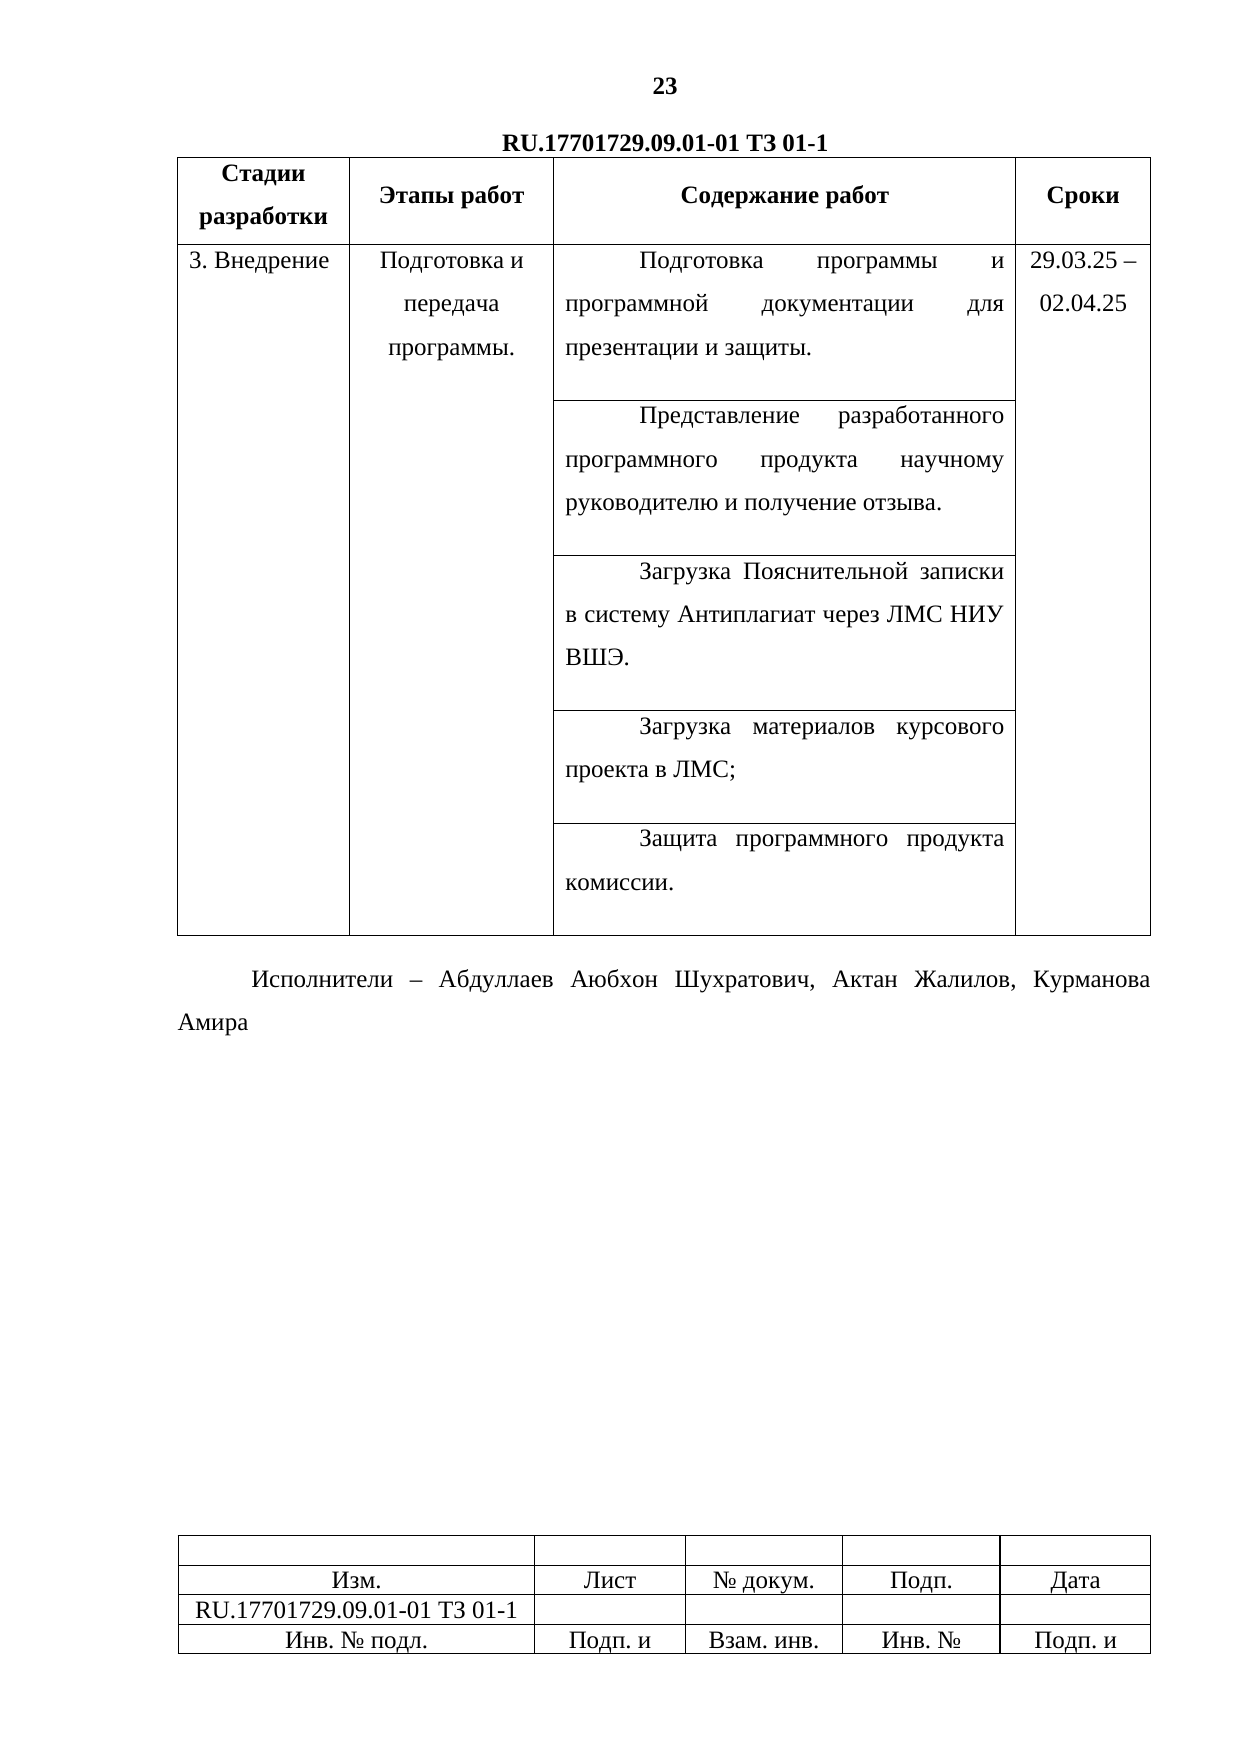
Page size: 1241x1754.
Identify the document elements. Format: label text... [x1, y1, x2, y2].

table_cell 3. Внедрение [178, 245, 349, 934]
table_header Сроки [1016, 158, 1150, 244]
table_cell Защита программного продукта комиссии. [554, 824, 1015, 934]
table_cell 29.03.25 – 02.04.25 [1016, 245, 1150, 934]
table_cell Загрузка Пояснительной записки в систему Антиплагиат через ЛМС НИУ ВШЭ. [554, 556, 1015, 710]
table_cell Загрузка материалов курсового проекта в ЛМС; [554, 711, 1015, 822]
table_cell Подготовка и передача программы. [350, 245, 553, 934]
text Исполнители – Абдуллаев Аюбхон Шухратович, Актан Жалилов, Курманова Амира [177, 964, 1152, 1036]
table_cell Представление разработанного программного продукта научному руководителю и получение отзыва. [554, 401, 1015, 555]
table_cell Подготовка программы и программной документации для презентации и защиты. [554, 245, 1015, 399]
table_header Этапы работ [350, 158, 553, 244]
table_header Стадии разработки [178, 158, 349, 244]
table_header Содержание работ [554, 158, 1015, 244]
